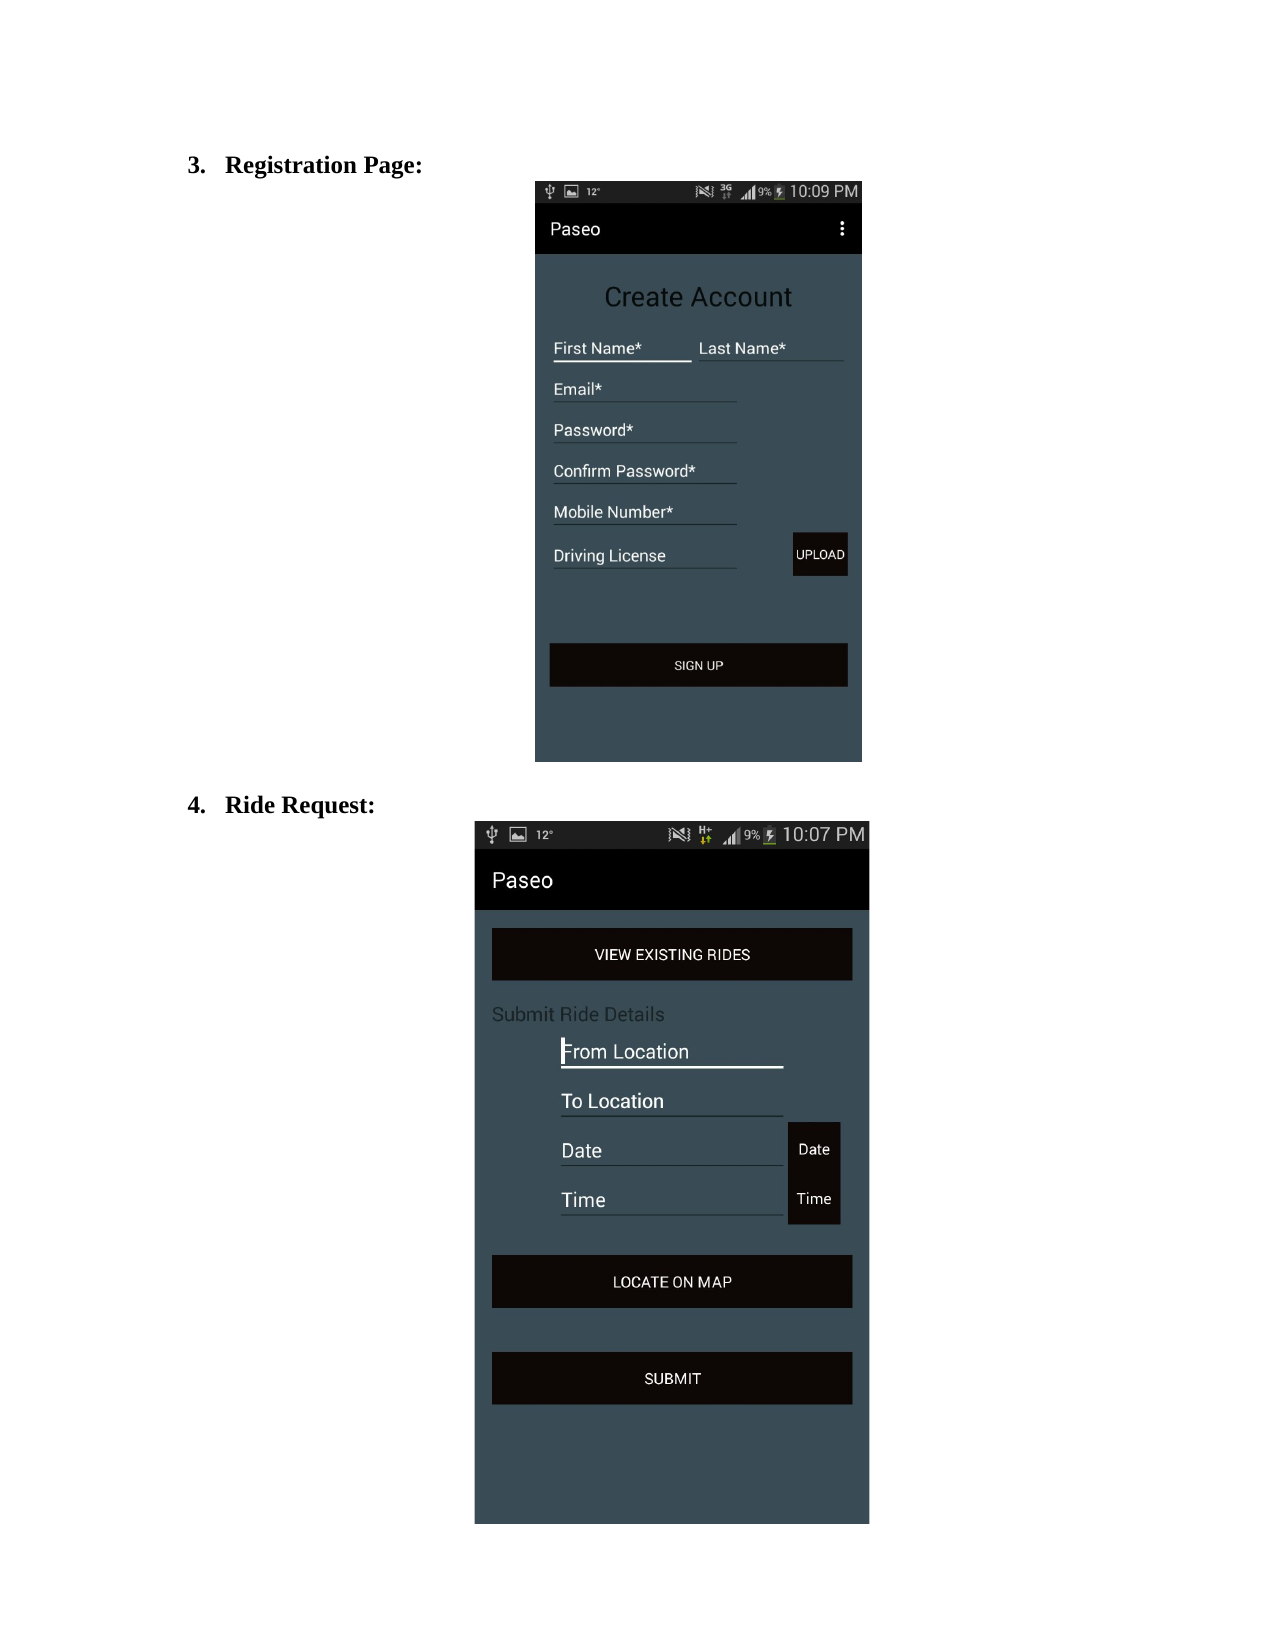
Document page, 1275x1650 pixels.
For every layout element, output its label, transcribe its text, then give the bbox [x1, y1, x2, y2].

list Registration Page: [187, 150, 1096, 179]
list Ride Request: [187, 791, 1096, 819]
picture [535, 181, 862, 762]
picture [474, 821, 870, 1524]
